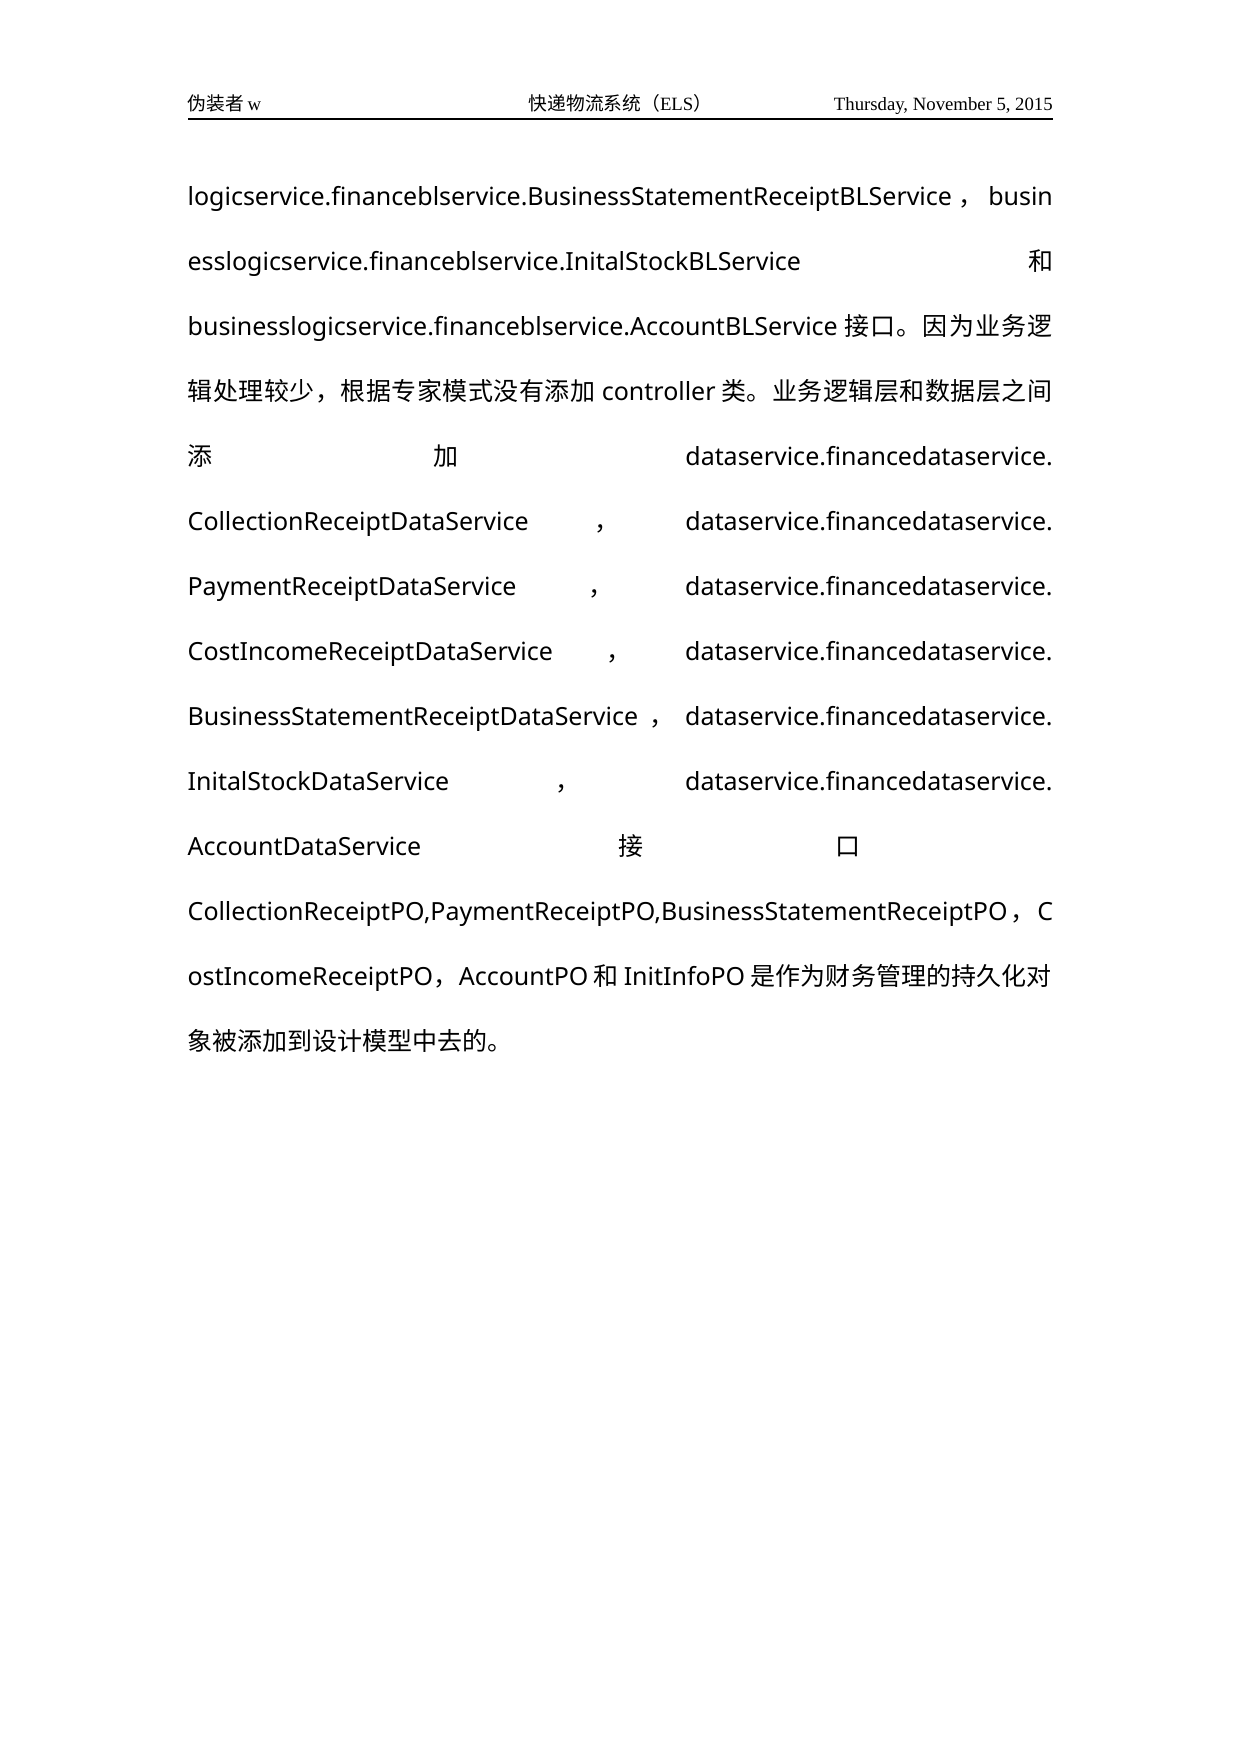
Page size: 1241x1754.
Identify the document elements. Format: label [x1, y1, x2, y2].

text [187, 162, 1053, 1072]
